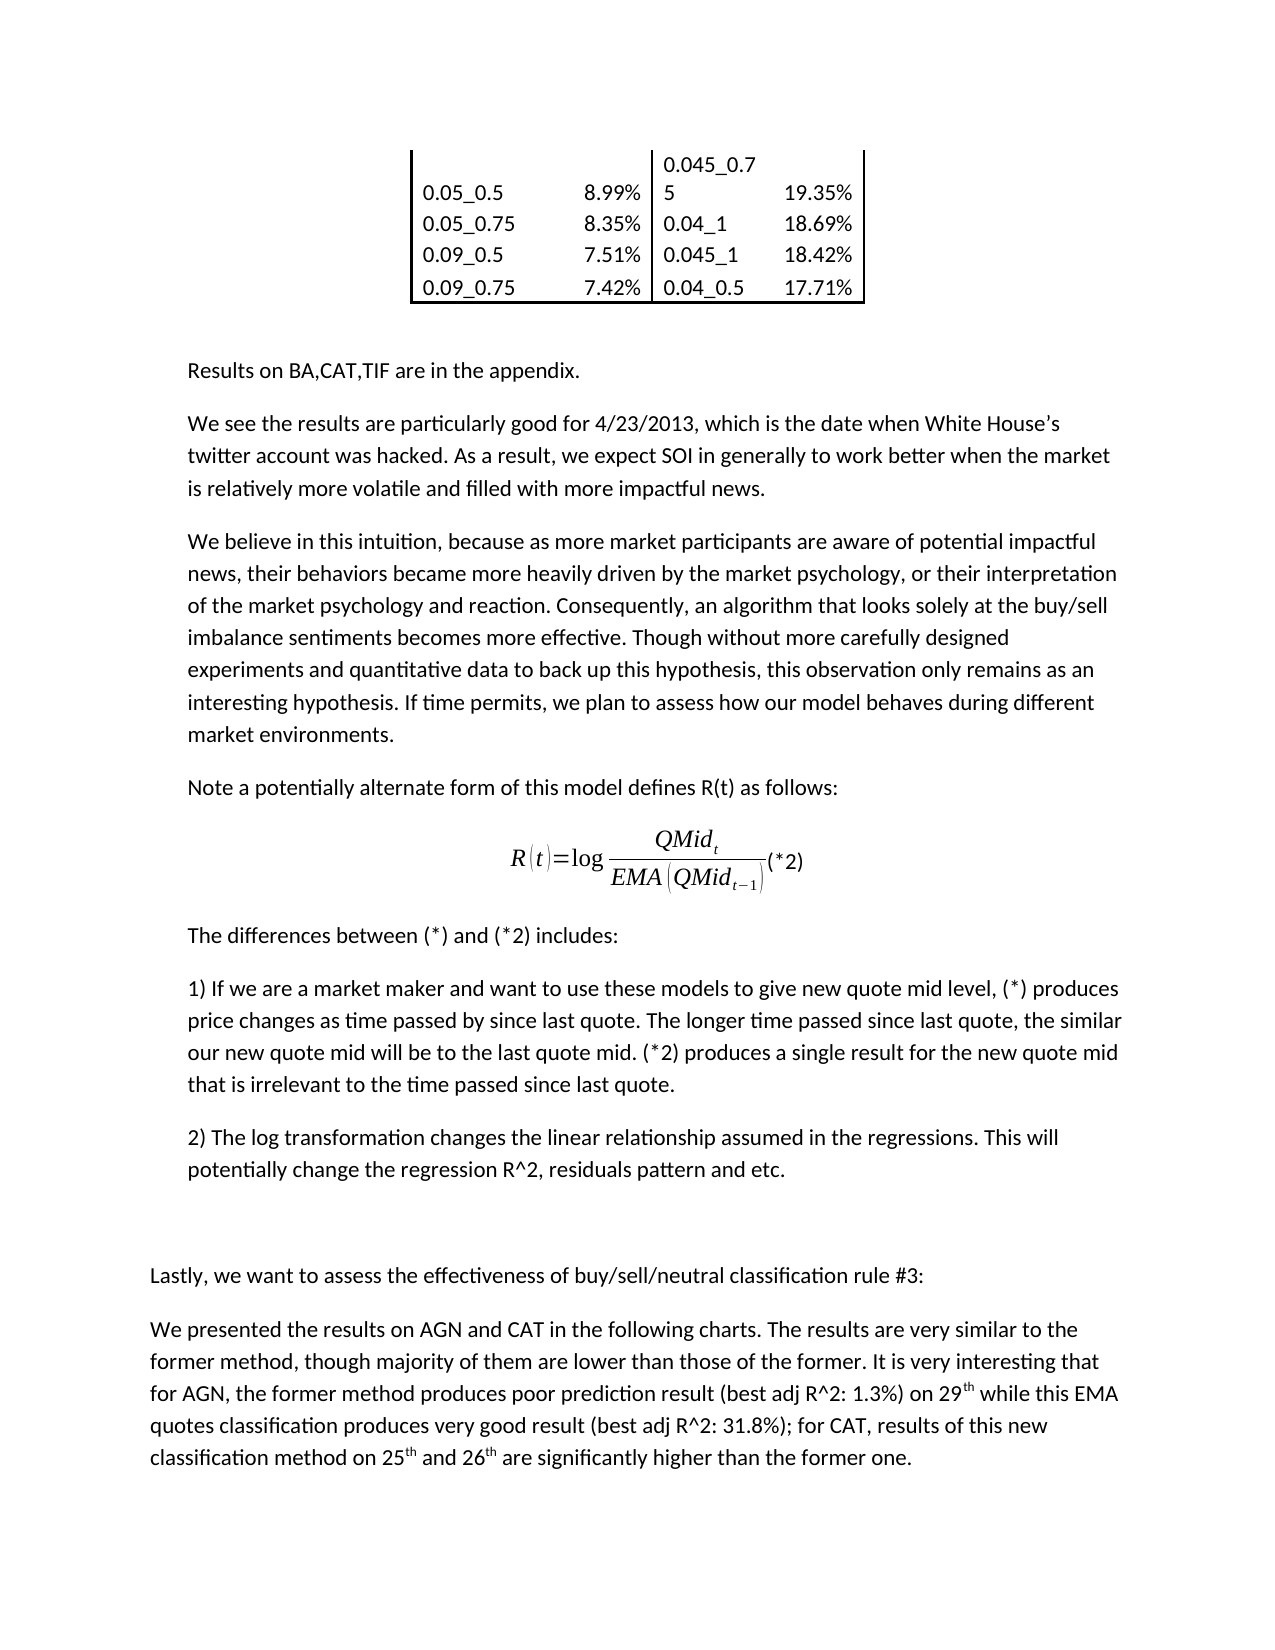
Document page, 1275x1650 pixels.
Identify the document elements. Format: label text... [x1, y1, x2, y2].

table_cell 17.71% [770, 269, 863, 301]
text 1) If we are a market maker and want to use these models to give new quote mid level, (*) produces price changes as time passed by since last quote. The longer time passed since last quote, the similar our new quote mid will be to the last quote mid. (*2) produces a single result for the new quote mid that is irrelevant to the time passed since last quote. [187, 974, 1125, 1098]
table_cell 7.42% [530, 269, 651, 301]
text The differences between (*) and (*2) includes: [187, 921, 1125, 949]
table_cell 8.35% [530, 206, 651, 237]
table_cell 0.04_0.5 [653, 269, 770, 301]
text Note a potentially alternate form of this model defines R(t) as follows: [187, 773, 1125, 801]
table_cell 19.35% [770, 150, 863, 206]
text 2) The log transformation changes the linear relationship assumed in the regressions. This will potentially change the regression R^2, residuals pattern and etc. [187, 1123, 1125, 1184]
table_cell 0.045_1 [653, 237, 770, 268]
table_cell 18.42% [770, 237, 863, 268]
text Results on BA,CAT,TIF are in the appendix. [187, 356, 1125, 384]
text We believe in this intuition, because as more market participants are aware of potential impactful news, their behaviors became more heavily driven by the market psychology, or their interpretation of the market psychology and reaction. Consequently, an algorithm that looks solely at the buy/sell imbalance sentiments becomes more effective. Though without more carefully designed experiments and quantitative data to back up this hypothesis, this observation only remains as an interesting hypothesis. If time permits, we plan to assess how our model behaves during different market environments. [187, 527, 1125, 748]
text We presented the results on AGN and CAT in the following charts. The results are very similar to the former method, though majority of them are lower than those of the former. It is very interesting that for AGN, the former method produces poor prediction result (best adj R^2: 1.3%) on 29th while this EMA quotes classification produces very good result (best adj R^2: 31.8%); for CAT, results of this new classification method on 25th and 26th are significantly higher than the former one. [150, 1315, 1125, 1471]
table_cell 0.045_0.75 [653, 150, 770, 206]
text (*2) [187, 826, 1125, 896]
table_cell 0.05_0.5 [413, 150, 530, 206]
table_cell 0.05_0.75 [413, 206, 530, 237]
table_cell 8.99% [530, 150, 651, 206]
text We see the results are particularly good for 4/23/2013, which is the date when White House’s twitter account was hacked. As a result, we expect SOI in generally to work better when the market is relatively more volatile and filled with more impactful news. [187, 409, 1125, 502]
table_cell 0.04_1 [653, 206, 770, 237]
table_cell 0.09_0.5 [413, 237, 530, 268]
text Lastly, we want to assess the effectiveness of buy/sell/neutral classification rule #3: [150, 1262, 1125, 1290]
table_cell 0.09_0.75 [413, 269, 530, 301]
table_cell 7.51% [530, 237, 651, 268]
table_cell 18.69% [770, 206, 863, 237]
